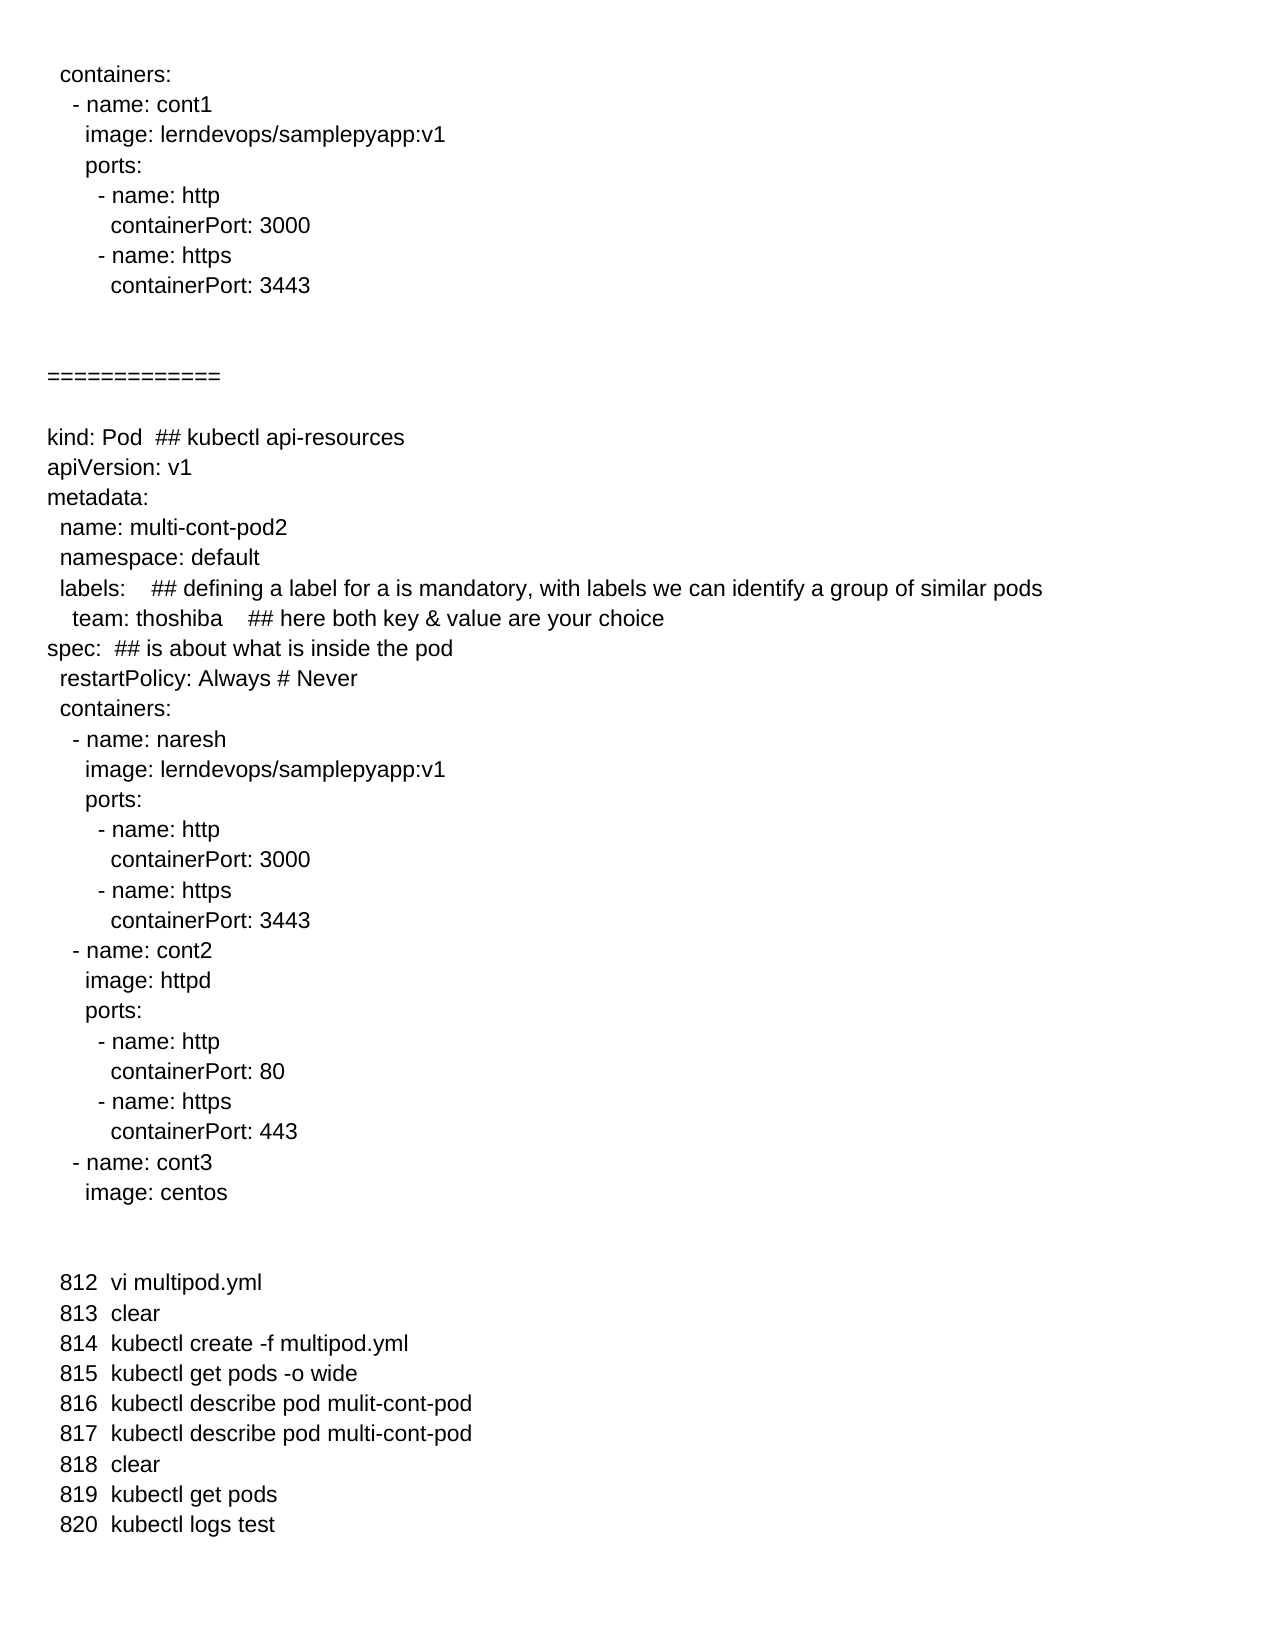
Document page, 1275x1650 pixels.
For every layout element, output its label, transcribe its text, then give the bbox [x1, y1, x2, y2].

text containerPort: 3443 [47, 272, 1228, 299]
text - name: http [47, 182, 1228, 208]
text containerPort: 3000 [47, 846, 1228, 873]
text 817 kubectl describe pod multi-cont-pod [47, 1420, 1228, 1447]
text - name: https [47, 242, 1228, 268]
text 818 clear [47, 1451, 1228, 1477]
text team: thoshiba ## here both key & value are your choice [47, 605, 1228, 631]
text spec: ## is about what is inside the pod [47, 635, 1228, 661]
text 815 kubectl get pods -o wide [47, 1360, 1228, 1386]
text - name: https [47, 1088, 1228, 1114]
text restartPolicy: Always # Never [47, 665, 1228, 691]
text namespace: default [47, 544, 1228, 571]
text image: lerndevops/samplepyapp:v1 [47, 121, 1228, 148]
text image: httpd [47, 967, 1228, 993]
text 819 kubectl get pods [47, 1481, 1228, 1507]
text labels: ## defining a label for a is mandatory, with labels we can identify a group of similar pods [47, 574, 1228, 601]
text - name: http [47, 816, 1228, 842]
text apiVersion: v1 [47, 454, 1228, 480]
text - name: http [47, 1028, 1228, 1054]
text 813 clear [47, 1299, 1228, 1326]
text containerPort: 443 [47, 1118, 1228, 1144]
text image: centos [47, 1179, 1228, 1205]
text ports: [47, 152, 1228, 178]
text - name: https [47, 877, 1228, 903]
text name: multi-cont-pod2 [47, 514, 1228, 540]
text image: lerndevops/samplepyapp:v1 [47, 756, 1228, 782]
text containers: [47, 61, 1228, 87]
text containerPort: 80 [47, 1058, 1228, 1084]
text 820 kubectl logs test [47, 1511, 1228, 1537]
text kind: Pod ## kubectl api-resources [47, 423, 1228, 450]
text containerPort: 3443 [47, 907, 1228, 933]
text 814 kubectl create -f multipod.yml [47, 1330, 1228, 1356]
text ports: [47, 786, 1228, 812]
text ============= [47, 363, 1228, 389]
text - name: cont1 [47, 91, 1228, 117]
text 812 vi multipod.yml [47, 1269, 1228, 1296]
text containers: [47, 695, 1228, 722]
text 816 kubectl describe pod mulit-cont-pod [47, 1390, 1228, 1416]
text - name: naresh [47, 726, 1228, 752]
text - name: cont2 [47, 937, 1228, 963]
text containerPort: 3000 [47, 212, 1228, 238]
text - name: cont3 [47, 1148, 1228, 1175]
text ports: [47, 997, 1228, 1024]
text metadata: [47, 484, 1228, 510]
